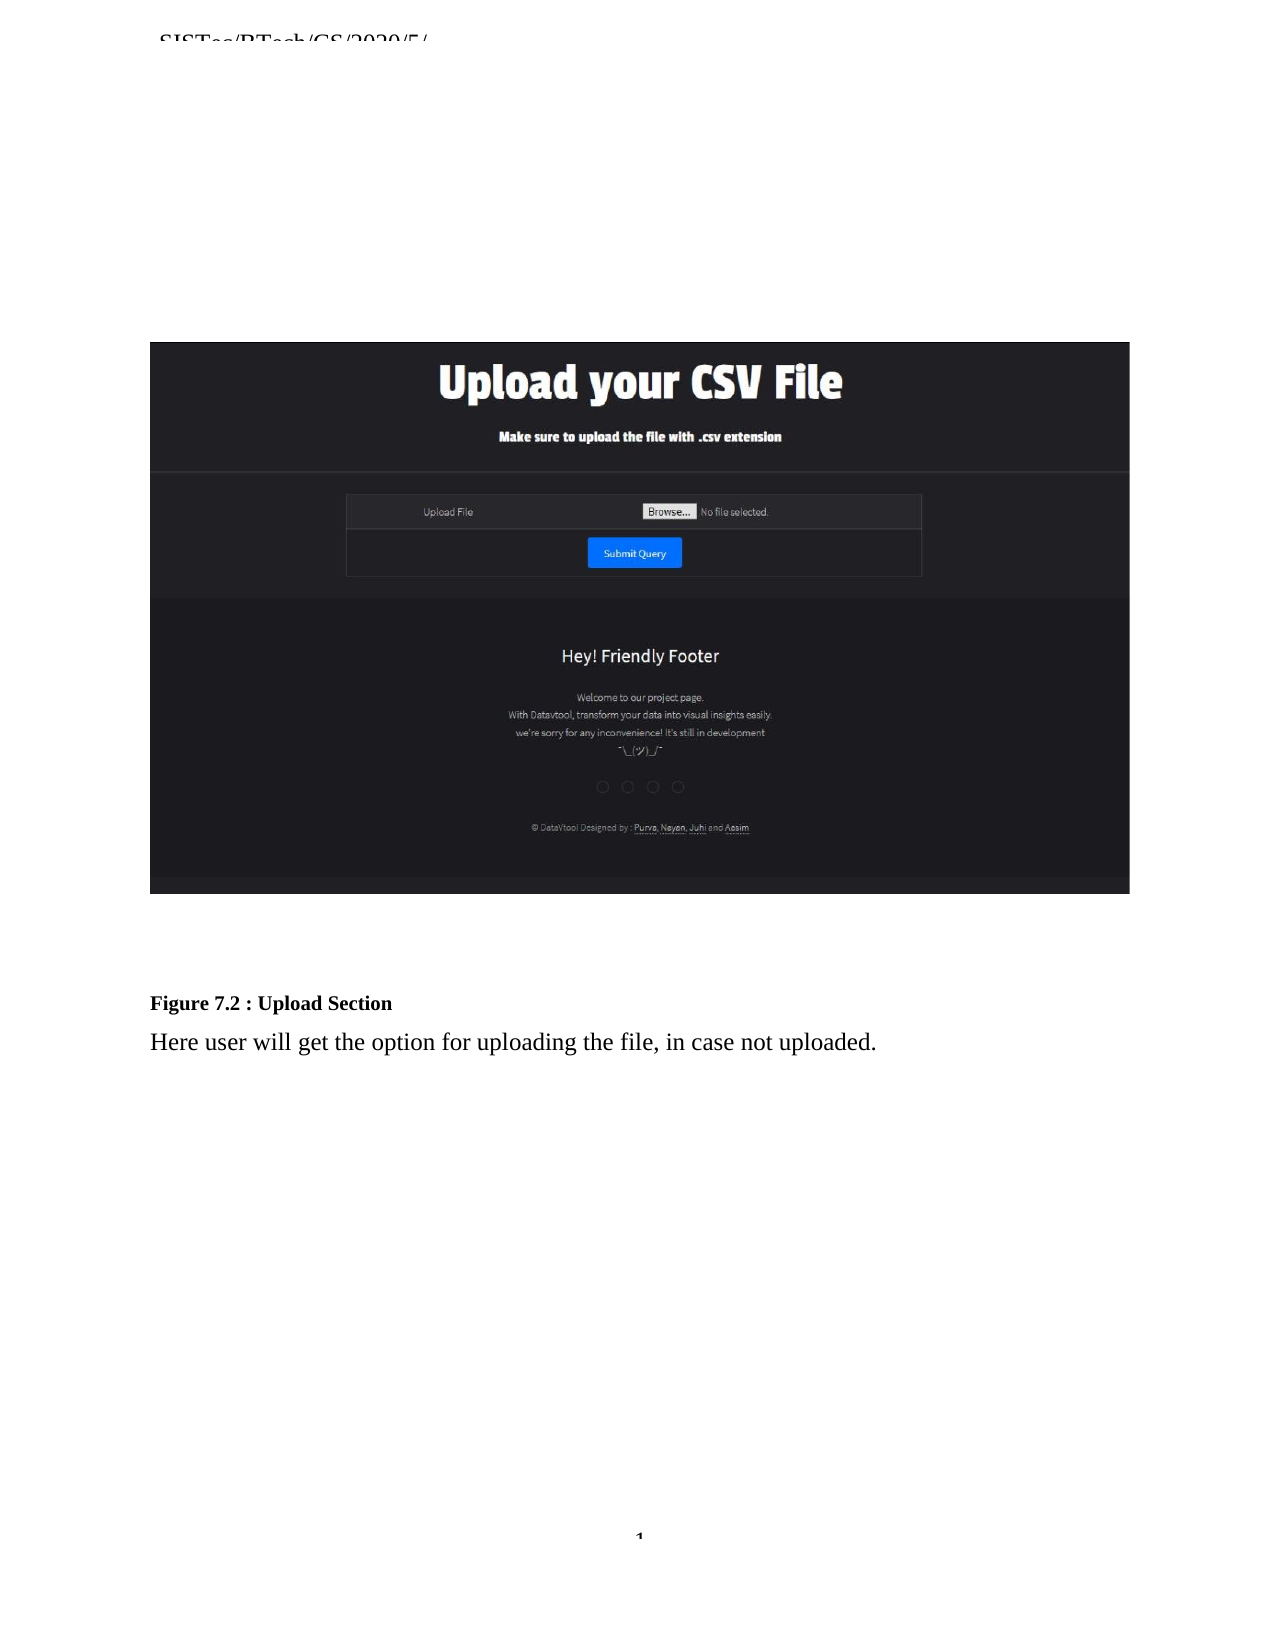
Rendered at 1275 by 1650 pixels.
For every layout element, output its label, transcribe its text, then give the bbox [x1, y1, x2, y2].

text Here user will get the option for uploading the file, in case not uploaded. [150, 1027, 1250, 1056]
text Figure 7.2 : Upload Section [150, 991, 1250, 1015]
picture [150, 342, 1130, 894]
